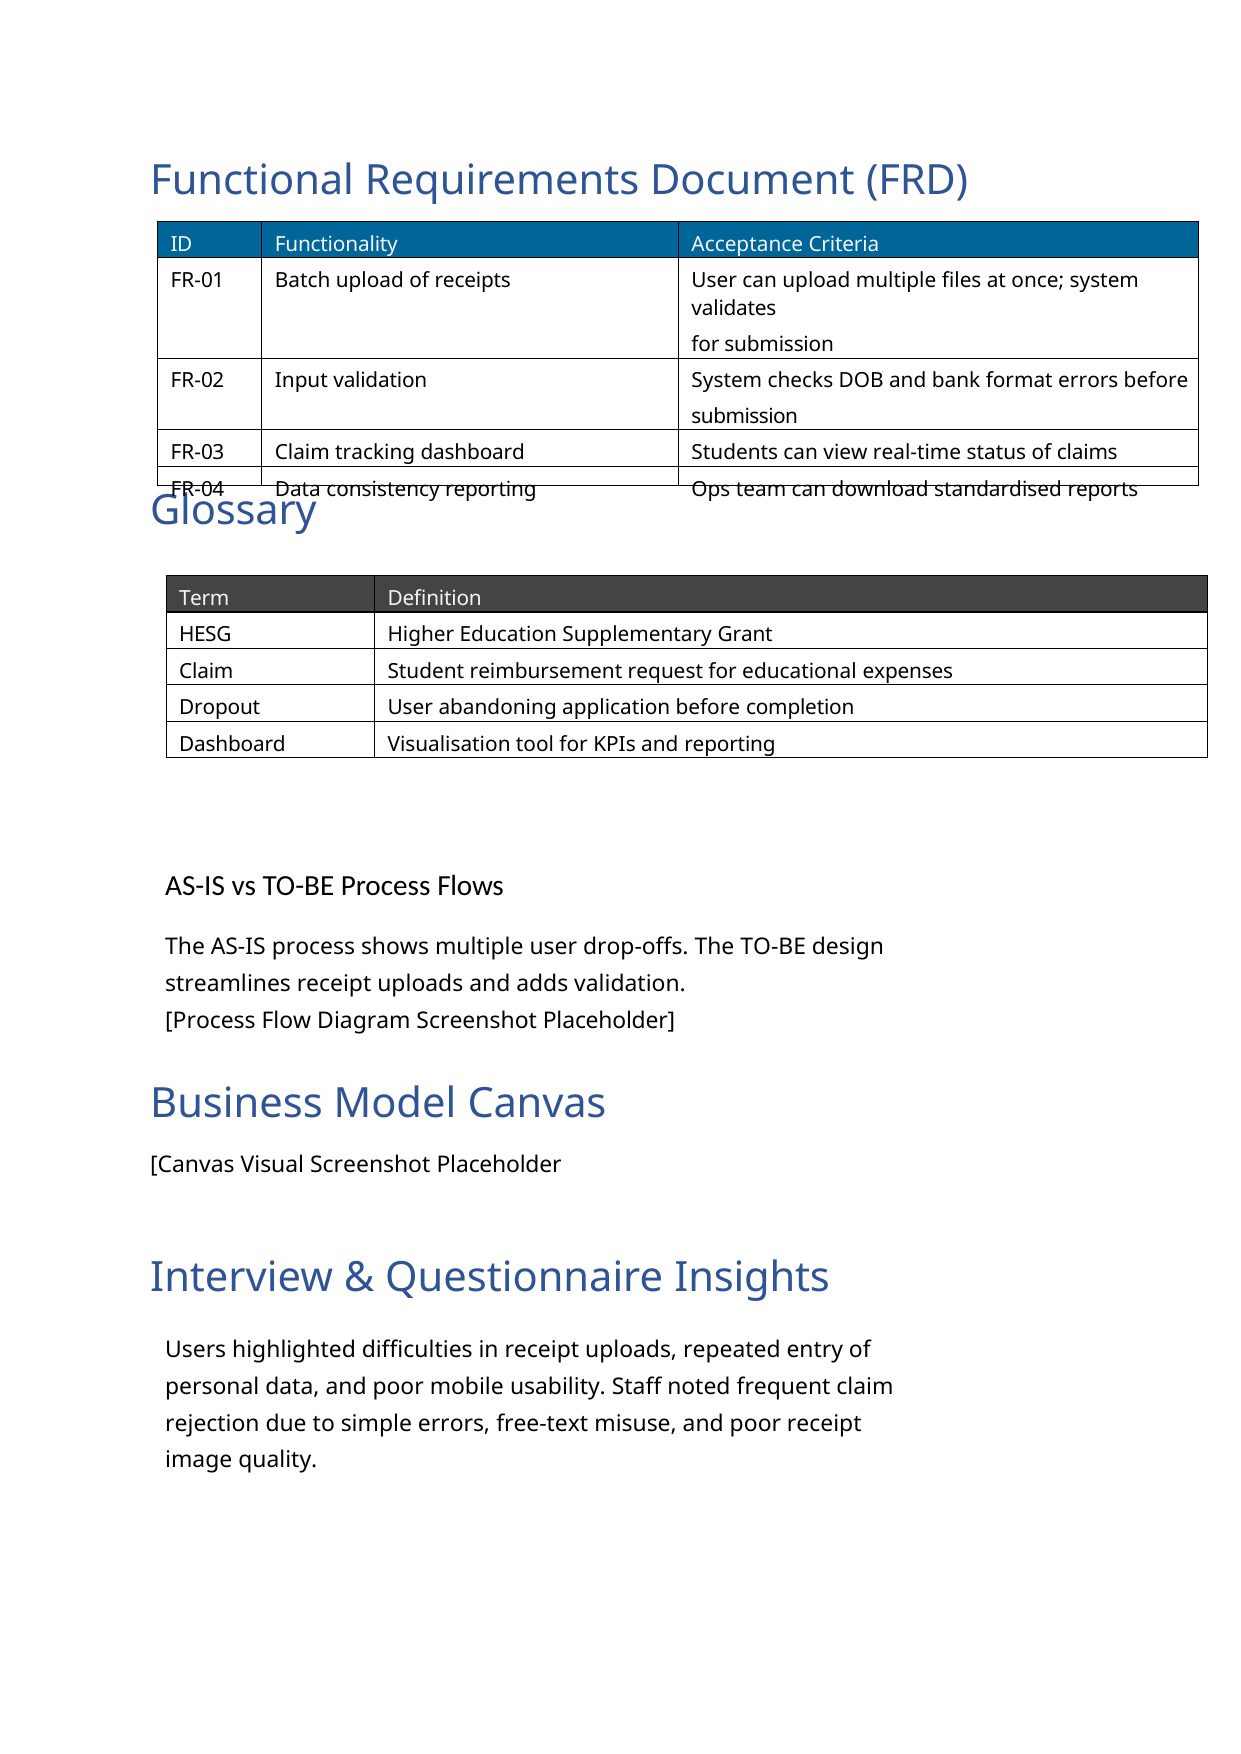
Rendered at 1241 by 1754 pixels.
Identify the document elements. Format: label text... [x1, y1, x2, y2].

text The AS-IS process shows multiple user drop-offs. The TO-BE design streamlines receipt uploads and adds validation. [165, 930, 928, 998]
subtitle Business Model Canvas [150, 1073, 1090, 1130]
subtitle Functional Requirements Document (FRD) [150, 150, 1090, 207]
table_cell User abandoning application before completion [375, 685, 1207, 721]
table_cell HESG [167, 613, 374, 648]
table_header Definition [375, 576, 1207, 611]
table_cell Higher Education Supplementary Grant [375, 613, 1207, 648]
text Users highlighted difficulties in receipt uploads, repeated entry of personal data, and poor mobile usability. Staff noted frequent claim rejection due to simple errors, free-text misuse, and poor receipt image quality. [165, 1333, 928, 1475]
text [Canvas Visual Screenshot Placeholder [150, 1148, 1090, 1179]
table_cell Dashboard [167, 722, 374, 757]
subtitle Interview & Questionnaire Insights [150, 1247, 1090, 1304]
text [Process Flow Diagram Screenshot Placeholder] [165, 1004, 1090, 1035]
table_cell Student reimbursement request for educational expenses [375, 649, 1207, 684]
table_header Term [167, 576, 374, 611]
table_cell Claim [167, 649, 374, 684]
table_cell Dropout [167, 685, 374, 721]
text AS-IS vs TO-BE Process Flows [165, 867, 1090, 903]
subtitle Glossary [150, 480, 1090, 537]
table_cell Visualisation tool for KPIs and reporting [375, 722, 1207, 757]
